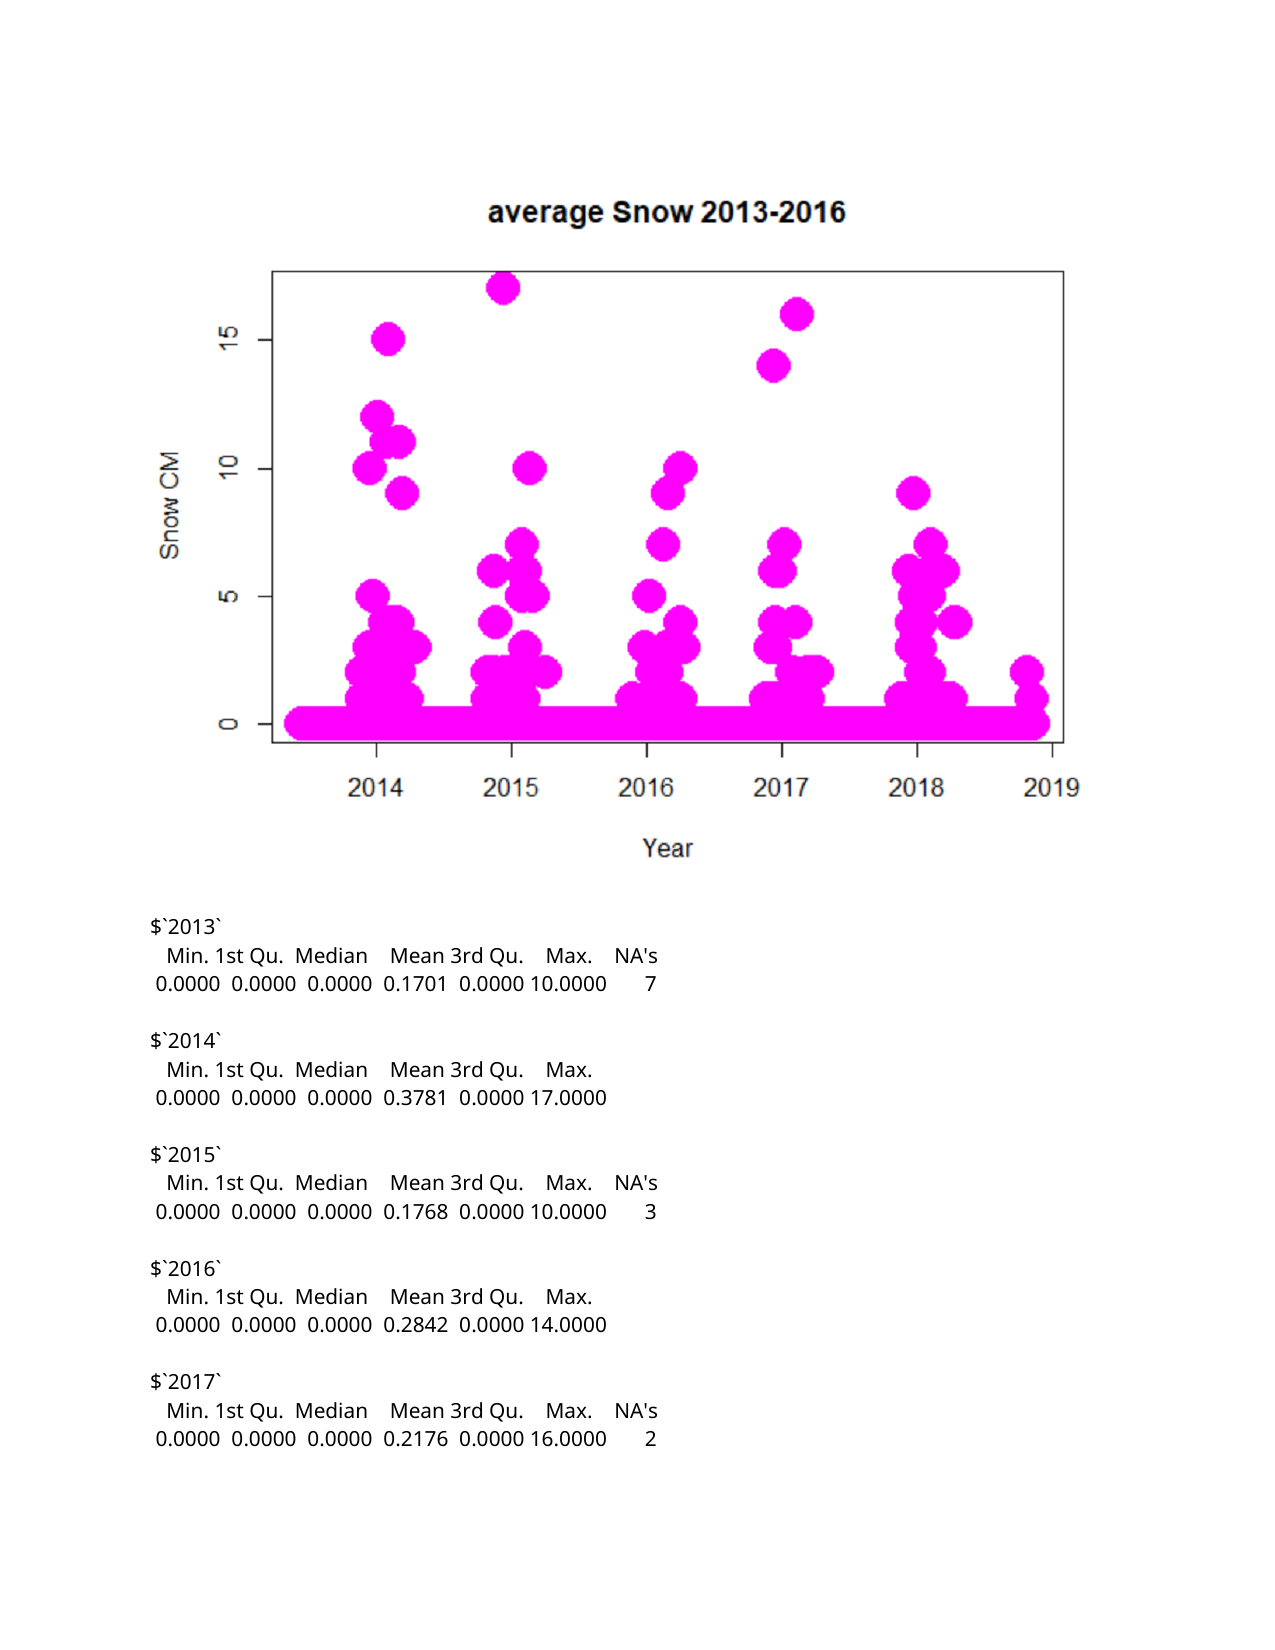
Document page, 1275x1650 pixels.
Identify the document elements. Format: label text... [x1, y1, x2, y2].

text 0.0000 0.0000 0.0000 0.2842 0.0000 14.0000 [150, 1311, 1125, 1339]
text $`2013` [150, 912, 1125, 941]
text $`2016` [150, 1254, 1125, 1282]
text Min. 1st Qu. Median Mean 3rd Qu. Max. [150, 1055, 1125, 1083]
text 0.0000 0.0000 0.0000 0.1768 0.0000 10.0000 3 [150, 1197, 1125, 1225]
text Min. 1st Qu. Median Mean 3rd Qu. Max. [150, 1282, 1125, 1311]
text $`2017` [150, 1367, 1125, 1396]
picture [150, 150, 1125, 894]
text Min. 1st Qu. Median Mean 3rd Qu. Max. NA's [150, 1168, 1125, 1197]
text Min. 1st Qu. Median Mean 3rd Qu. Max. NA's [150, 941, 1125, 969]
text 0.0000 0.0000 0.0000 0.1701 0.0000 10.0000 7 [150, 969, 1125, 998]
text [150, 1396, 1125, 1424]
text $`2015` [150, 1140, 1125, 1168]
text $`2014` [150, 1026, 1125, 1055]
text 0.0000 0.0000 0.0000 0.3781 0.0000 17.0000 [150, 1083, 1125, 1112]
text 0.0000 0.0000 0.0000 0.2176 0.0000 16.0000 2 [150, 1424, 1125, 1453]
